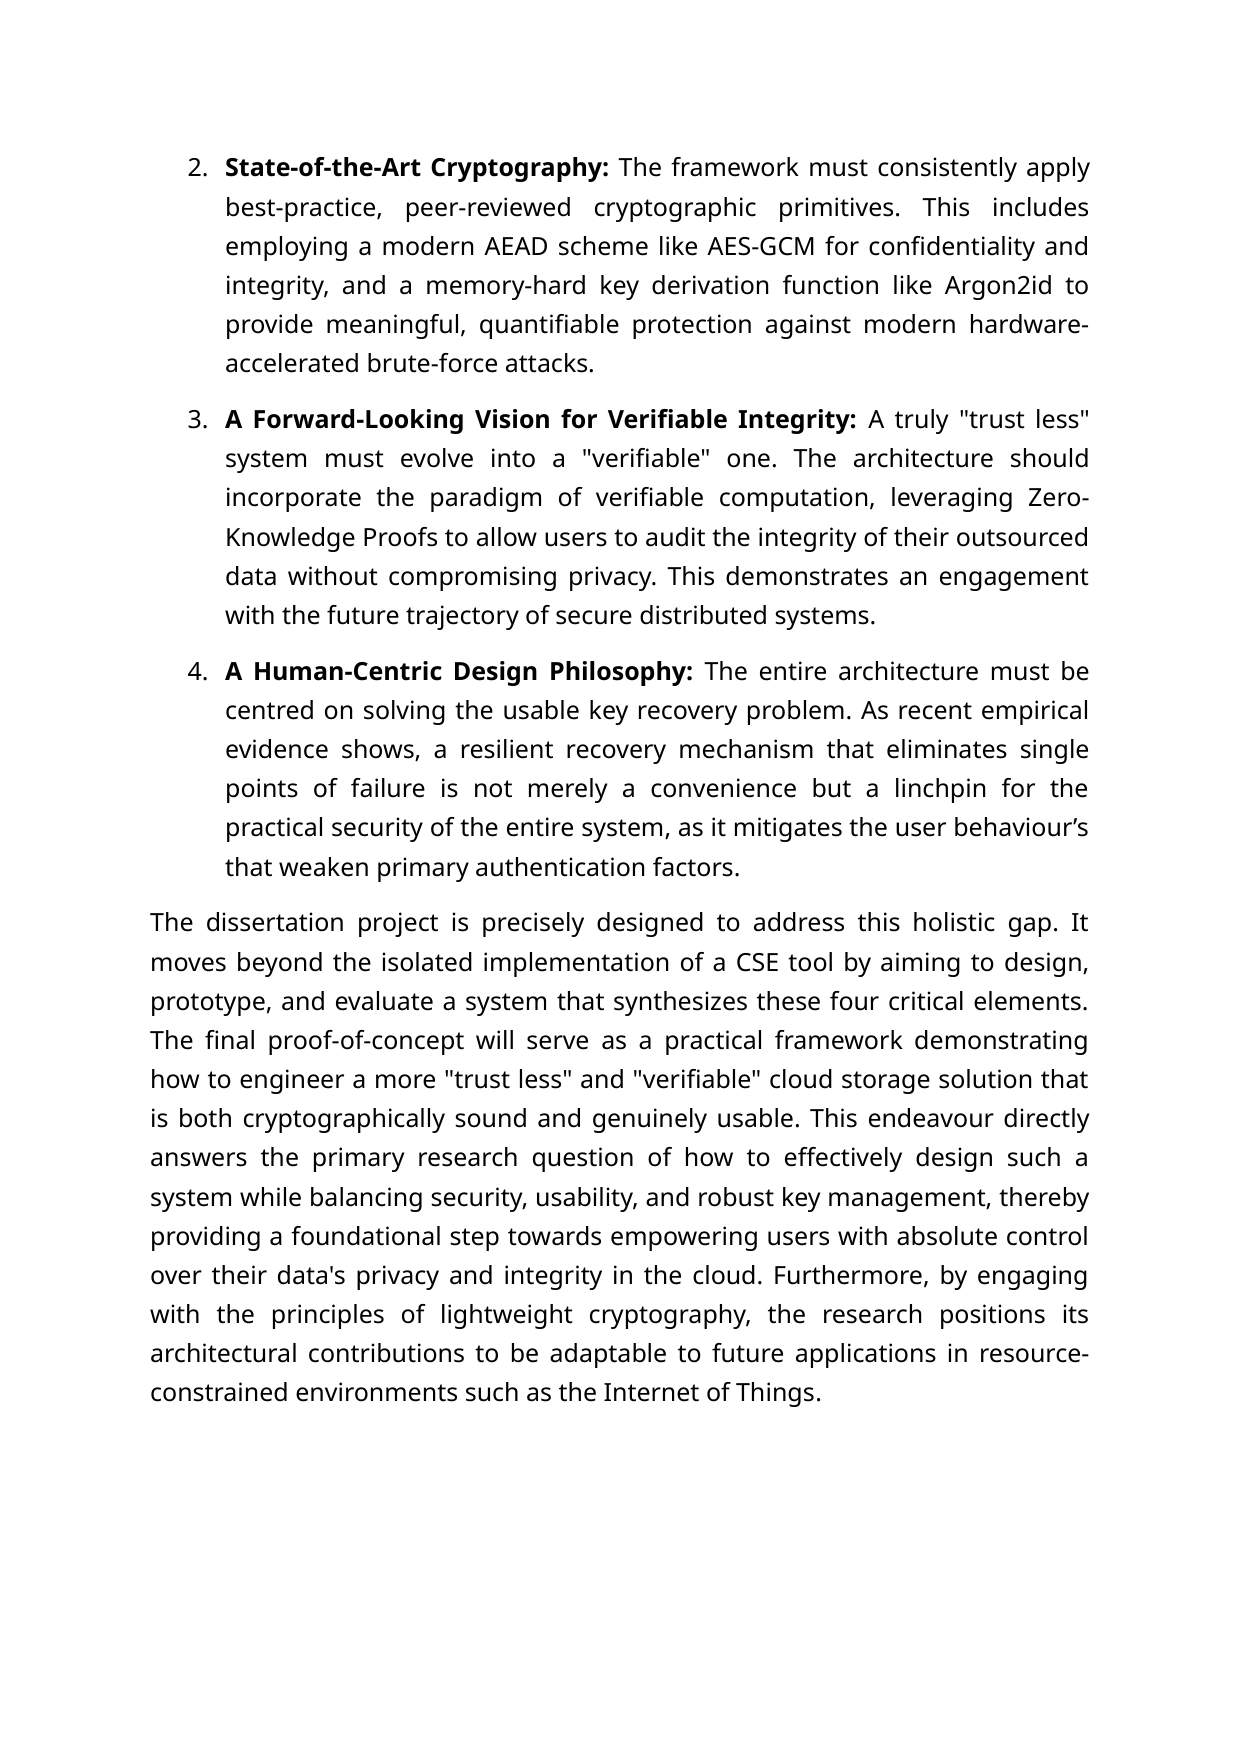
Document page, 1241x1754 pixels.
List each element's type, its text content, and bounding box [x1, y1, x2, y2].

list A Forward-Looking Vision for Verifiable Integrity: A truly "trust less" system must evolve into a "verifiable" one. The architecture should incorporate the paradigm of verifiable computation, leveraging Zero-Knowledge Proofs to allow users to audit the integrity of their outsourced data without compromising privacy. This demonstrates an engagement with the future trajectory of secure distributed systems. [187, 402, 1090, 632]
list State-of-the-Art Cryptography: The framework must consistently apply best-practice, peer-reviewed cryptographic primitives. This includes employing a modern AEAD scheme like AES-GCM for confidentiality and integrity, and a memory-hard key derivation function like Argon2id to provide meaningful, quantifiable protection against modern hardware-accelerated brute-force attacks. [187, 150, 1090, 380]
list A Human-Centric Design Philosophy: The entire architecture must be centred on solving the usable key recovery problem. As recent empirical evidence shows, a resilient recovery mechanism that eliminates single points of failure is not merely a convenience but a linchpin for the practical security of the entire system, as it mitigates the user behaviour’s that weaken primary authentication factors. [187, 653, 1090, 883]
text The dissertation project is precisely designed to address this holistic gap. It moves beyond the isolated implementation of a CSE tool by aiming to design, prototype, and evaluate a system that synthesizes these four critical elements. The final proof-of-concept will serve as a practical framework demonstrating how to engineer a more "trust less" and "verifiable" cloud storage solution that is both cryptographically sound and genuinely usable. This endeavour directly answers the primary research question of how to effectively design such a system while balancing security, usability, and robust key management, thereby providing a foundational step towards empowering users with absolute control over their data's privacy and integrity in the cloud. Furthermore, by engaging with the principles of lightweight cryptography, the research positions its architectural contributions to be adaptable to future applications in resource-constrained environments such as the Internet of Things. [150, 905, 1090, 1409]
